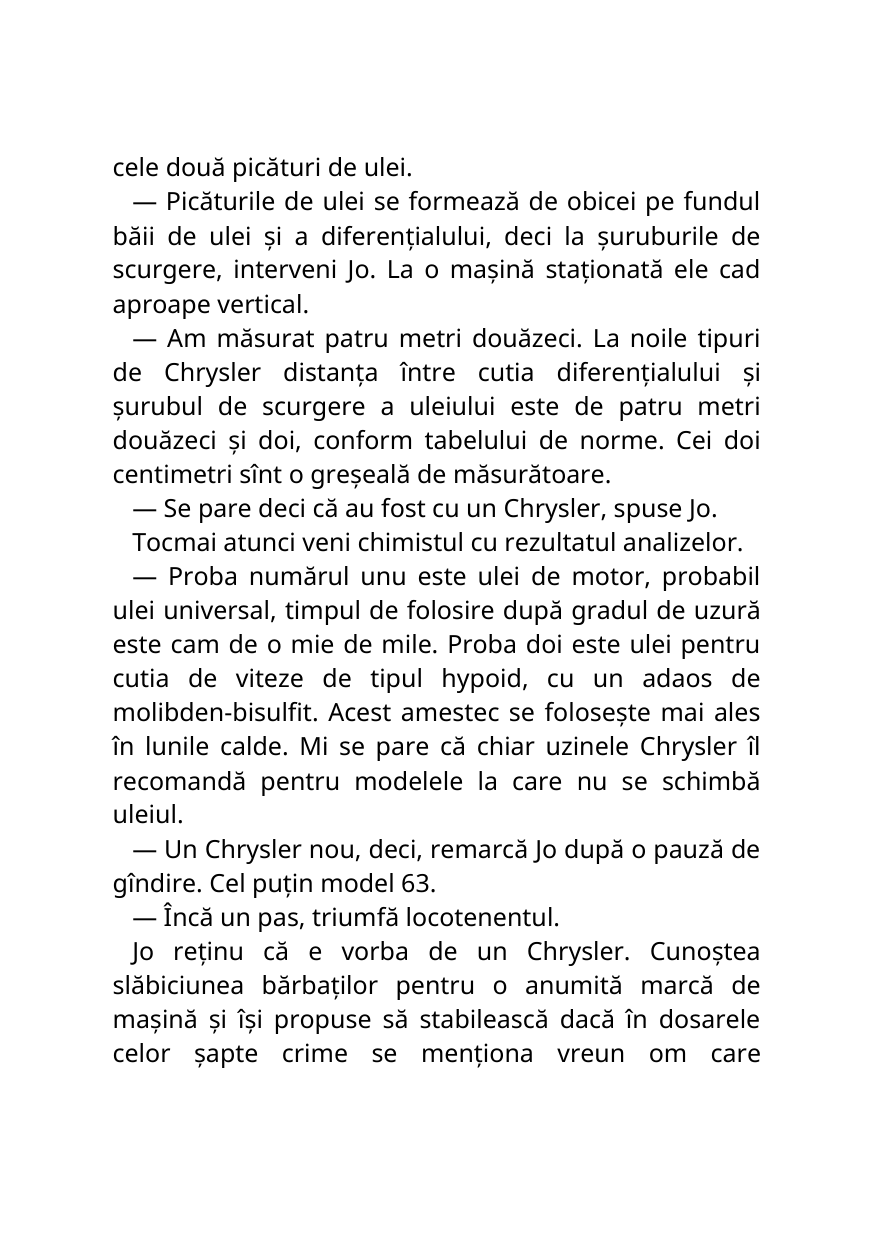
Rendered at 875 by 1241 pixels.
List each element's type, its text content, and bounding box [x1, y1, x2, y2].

text — Am măsurat patru metri douăzeci. La noile tipuri de Chrysler distanţa între cutia diferenţialului şi şurubul de scurgere a uleiului este de patru metri douăzeci şi doi, conform tabelului de norme. Cei doi centimetri sînt o greşeală de măsurătoare. [112, 320, 762, 491]
text — Proba numărul unu este ulei de motor, probabil ulei universal, timpul de folosire după gradul de uzură este cam de o mie de mile. Proba doi este ulei pentru cutia de viteze de tipul hypoid, cu un adaos de molibden-bisulfit. Acest amestec se foloseşte mai ales în lunile calde. Mi se pare că chiar uzinele Chrysler îl recomandă pentru modelele la care nu se schimbă uleiul. [112, 559, 762, 831]
text — Un Chrysler nou, deci, remarcă Jo după o pauză de gîndire. Cel puţin model 63. [112, 831, 762, 899]
text — Picăturile de ulei se formează de obicei pe fundul băii de ulei şi a diferenţialului, deci la şuruburile de scurgere, interveni Jo. La o maşină staţionată ele cad aproape vertical. [112, 184, 762, 320]
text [112, 150, 762, 184]
text — Încă un pas, triumfă locotenentul. [112, 899, 762, 933]
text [112, 933, 762, 1070]
text Tocmai atunci veni chimistul cu rezultatul analizelor. [112, 525, 762, 559]
text — Se pare deci că au fost cu un Chrysler, spuse Jo. [112, 491, 762, 525]
